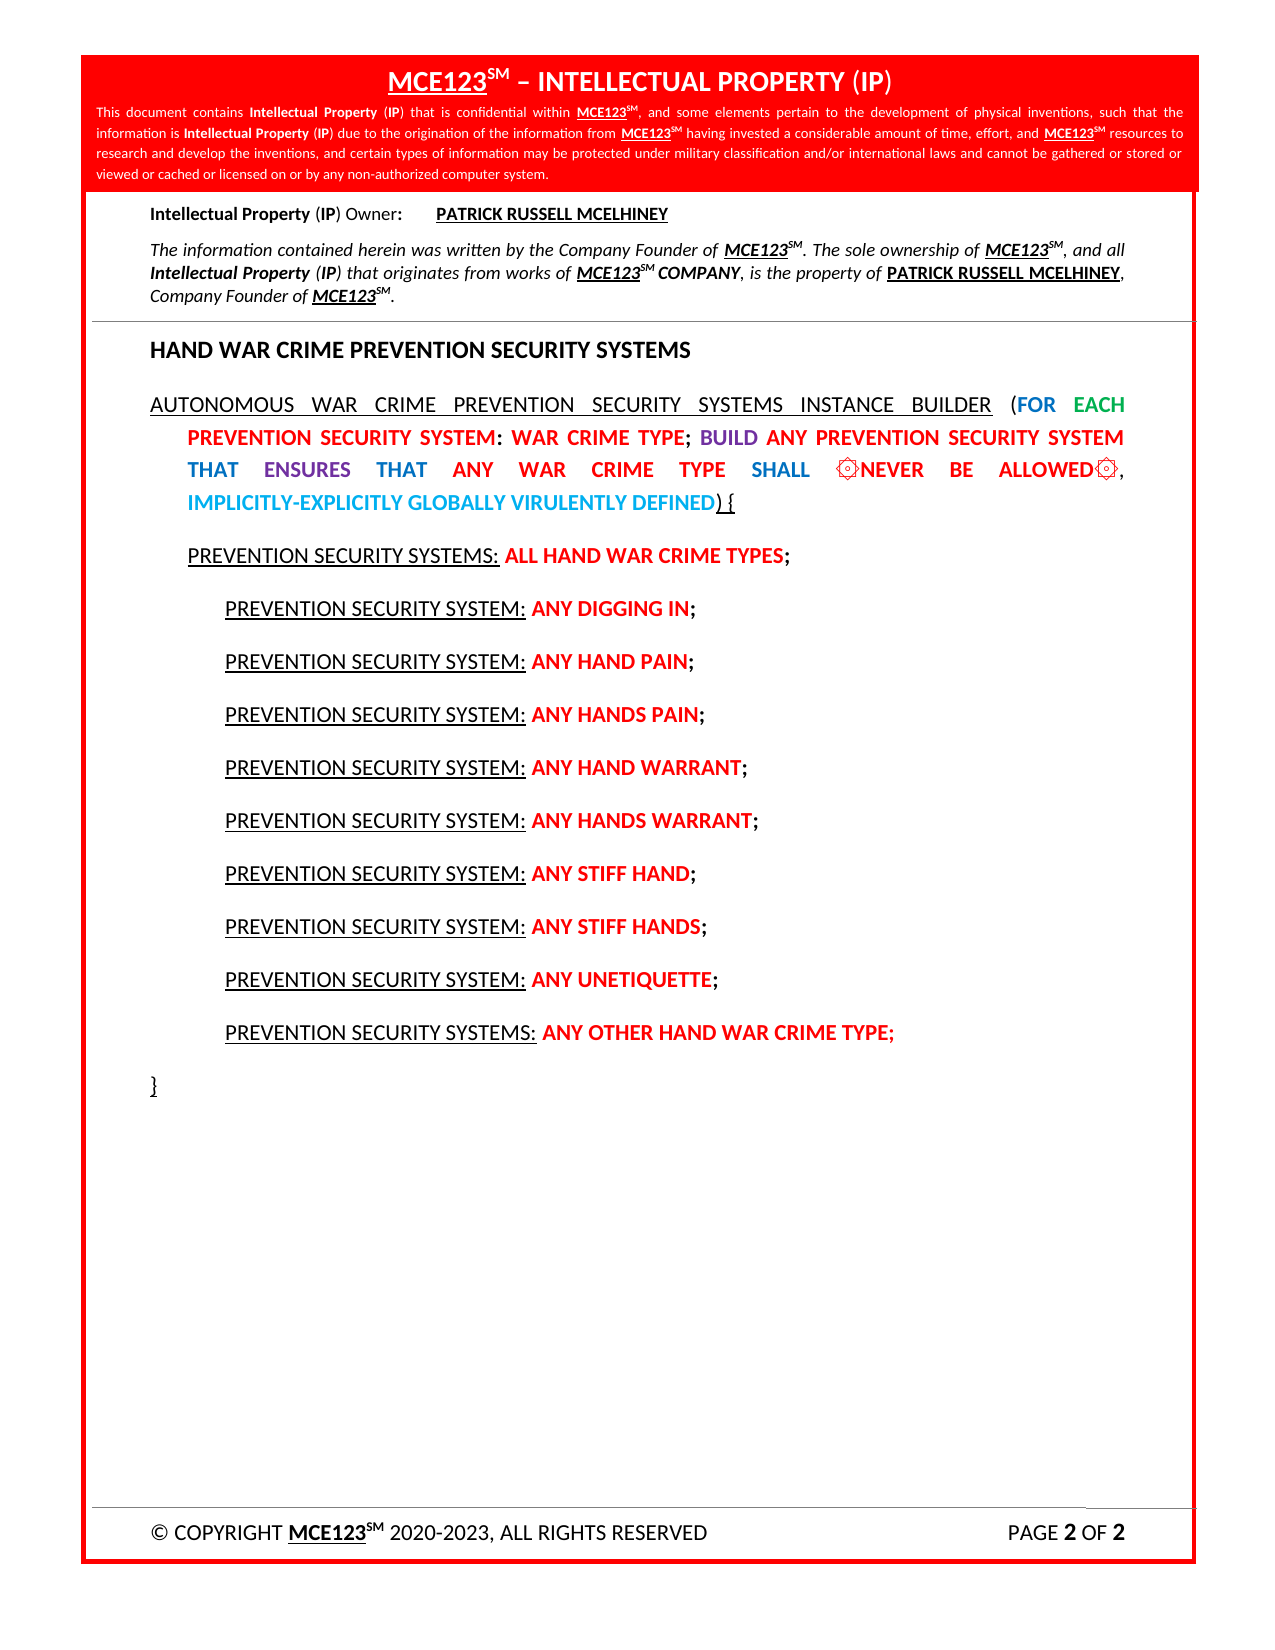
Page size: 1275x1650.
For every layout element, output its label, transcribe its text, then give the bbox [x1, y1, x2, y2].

text HAND WAR CRIME PREVENTION SECURITY SYSTEMS [150, 335, 1125, 365]
text PREVENTION SECURITY SYSTEM: ANY DIGGING IN; [187, 594, 1125, 622]
text } [150, 1071, 1125, 1099]
text PREVENTION SECURITY SYSTEM: ANY HAND PAIN; [187, 647, 1125, 675]
text AUTONOMOUS WAR CRIME PREVENTION SECURITY SYSTEMS INSTANCE BUILDER (FOR EACH PREVENTION SECURITY SYSTEM: WAR CRIME TYPE; BUILD ANY PREVENTION SECURITY SYSTEM THAT ENSURES THAT ANY WAR CRIME TYPE SHALL ۞NEVER BE ALLOWED۞, IMPLICITLY-EXPLICITLY GLOBALLY VIRULENTLY DEFINED) { [150, 391, 1125, 516]
text PREVENTION SECURITY SYSTEM: ANY HANDS PAIN; [187, 700, 1125, 728]
text PREVENTION SECURITY SYSTEM: ANY STIFF HANDS; [187, 912, 1125, 940]
text PREVENTION SECURITY SYSTEMS: ANY OTHER HAND WAR CRIME TYPE; [187, 1018, 1125, 1046]
text PREVENTION SECURITY SYSTEM: ANY HANDS WARRANT; [187, 806, 1125, 834]
text PREVENTION SECURITY SYSTEM: ANY UNETIQUETTE; [187, 965, 1125, 993]
text PREVENTION SECURITY SYSTEMS: ALL HAND WAR CRIME TYPES; [187, 541, 1125, 569]
text PREVENTION SECURITY SYSTEM: ANY HAND WARRANT; [187, 753, 1125, 781]
text PREVENTION SECURITY SYSTEM: ANY STIFF HAND; [187, 859, 1125, 887]
